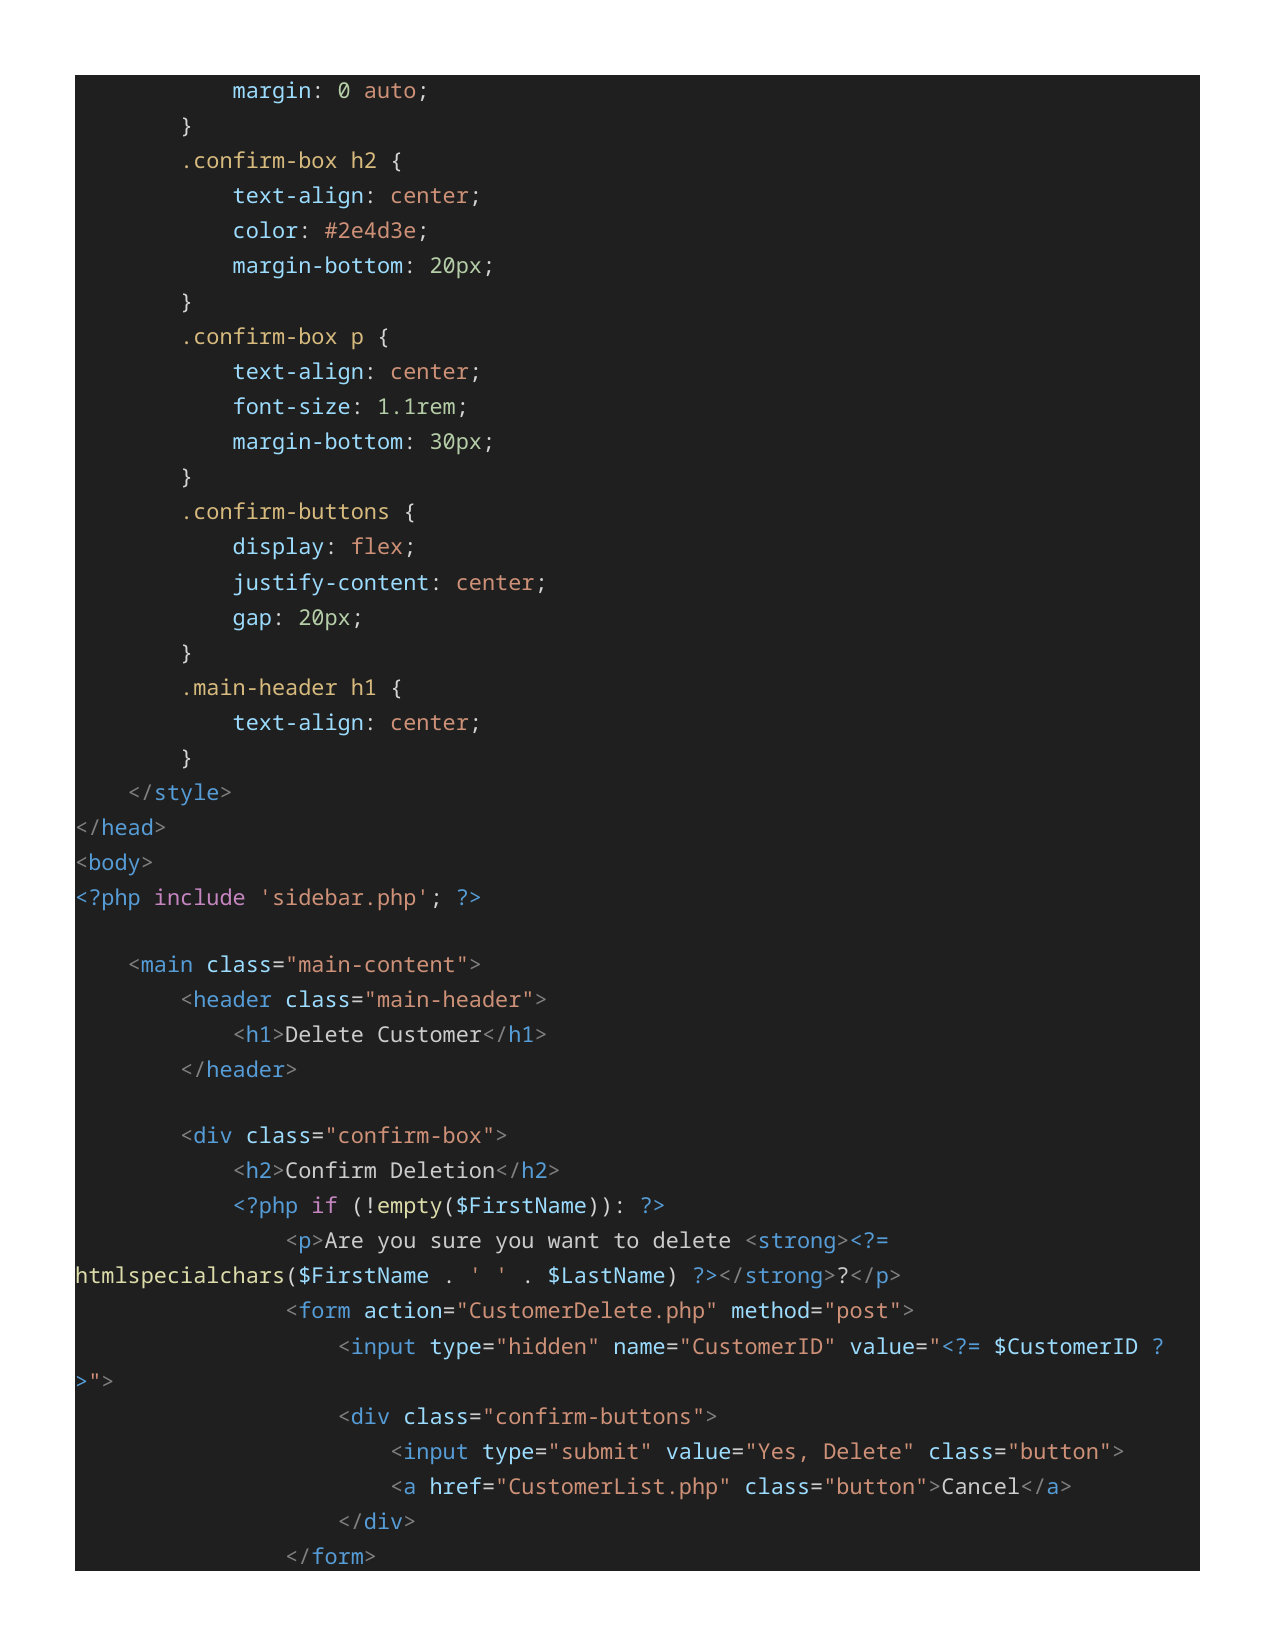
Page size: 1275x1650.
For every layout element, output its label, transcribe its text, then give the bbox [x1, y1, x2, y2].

text <div class="confirm-buttons"> [75, 1401, 1200, 1431]
text <input type="hidden" name="CustomerID" value="<?= $CustomerID ?>"> [75, 1331, 1200, 1396]
text <div class="confirm-box"> [75, 1120, 1200, 1150]
text text-align: center; [75, 356, 1200, 386]
text <form action="CustomerDelete.php" method="post"> [75, 1296, 1200, 1325]
text <input type="submit" value="Yes, Delete" class="button"> [75, 1436, 1200, 1466]
text <h1>Delete Customer</h1> [75, 1019, 1200, 1048]
text <header class="main-header"> [75, 984, 1200, 1013]
text margin: 0 auto; [75, 75, 1200, 105]
text </form> [75, 1541, 1200, 1571]
text .main-header h1 { [75, 672, 1200, 702]
text <h2>Confirm Deletion</h2> [75, 1155, 1200, 1185]
text gap: 20px; [75, 602, 1200, 631]
text <main class="main-content"> [75, 948, 1200, 978]
text <?php include 'sidebar.php'; ?> [75, 882, 1200, 912]
text font-size: 1.1rem; [75, 391, 1200, 421]
text <body> [75, 847, 1200, 877]
text margin-bottom: 20px; [75, 251, 1200, 280]
text text-align: center; [75, 707, 1200, 737]
text .confirm-box h2 { [75, 145, 1200, 175]
text <a href="CustomerList.php" class="button">Cancel</a> [75, 1471, 1200, 1501]
text } [75, 286, 1200, 315]
text </div> [75, 1506, 1200, 1536]
text <?php if (!empty($FirstName)): ?> [75, 1190, 1200, 1220]
text margin-bottom: 30px; [75, 426, 1200, 456]
text .confirm-buttons { [75, 496, 1200, 526]
text <p>Are you sure you want to delete <strong><?= htmlspecialchars($FirstName . ' ' . $LastName) ?></strong>?</p> [75, 1225, 1200, 1290]
text } [75, 637, 1200, 666]
text display: flex; [75, 531, 1200, 561]
text justify-content: center; [75, 566, 1200, 596]
text } [75, 461, 1200, 491]
text } [75, 742, 1200, 772]
text </style> [75, 777, 1200, 807]
text .confirm-box p { [75, 321, 1200, 351]
text </head> [75, 812, 1200, 842]
text </header> [75, 1054, 1200, 1084]
text color: #2e4d3e; [75, 215, 1200, 245]
text text-align: center; [75, 180, 1200, 210]
text } [75, 110, 1200, 140]
